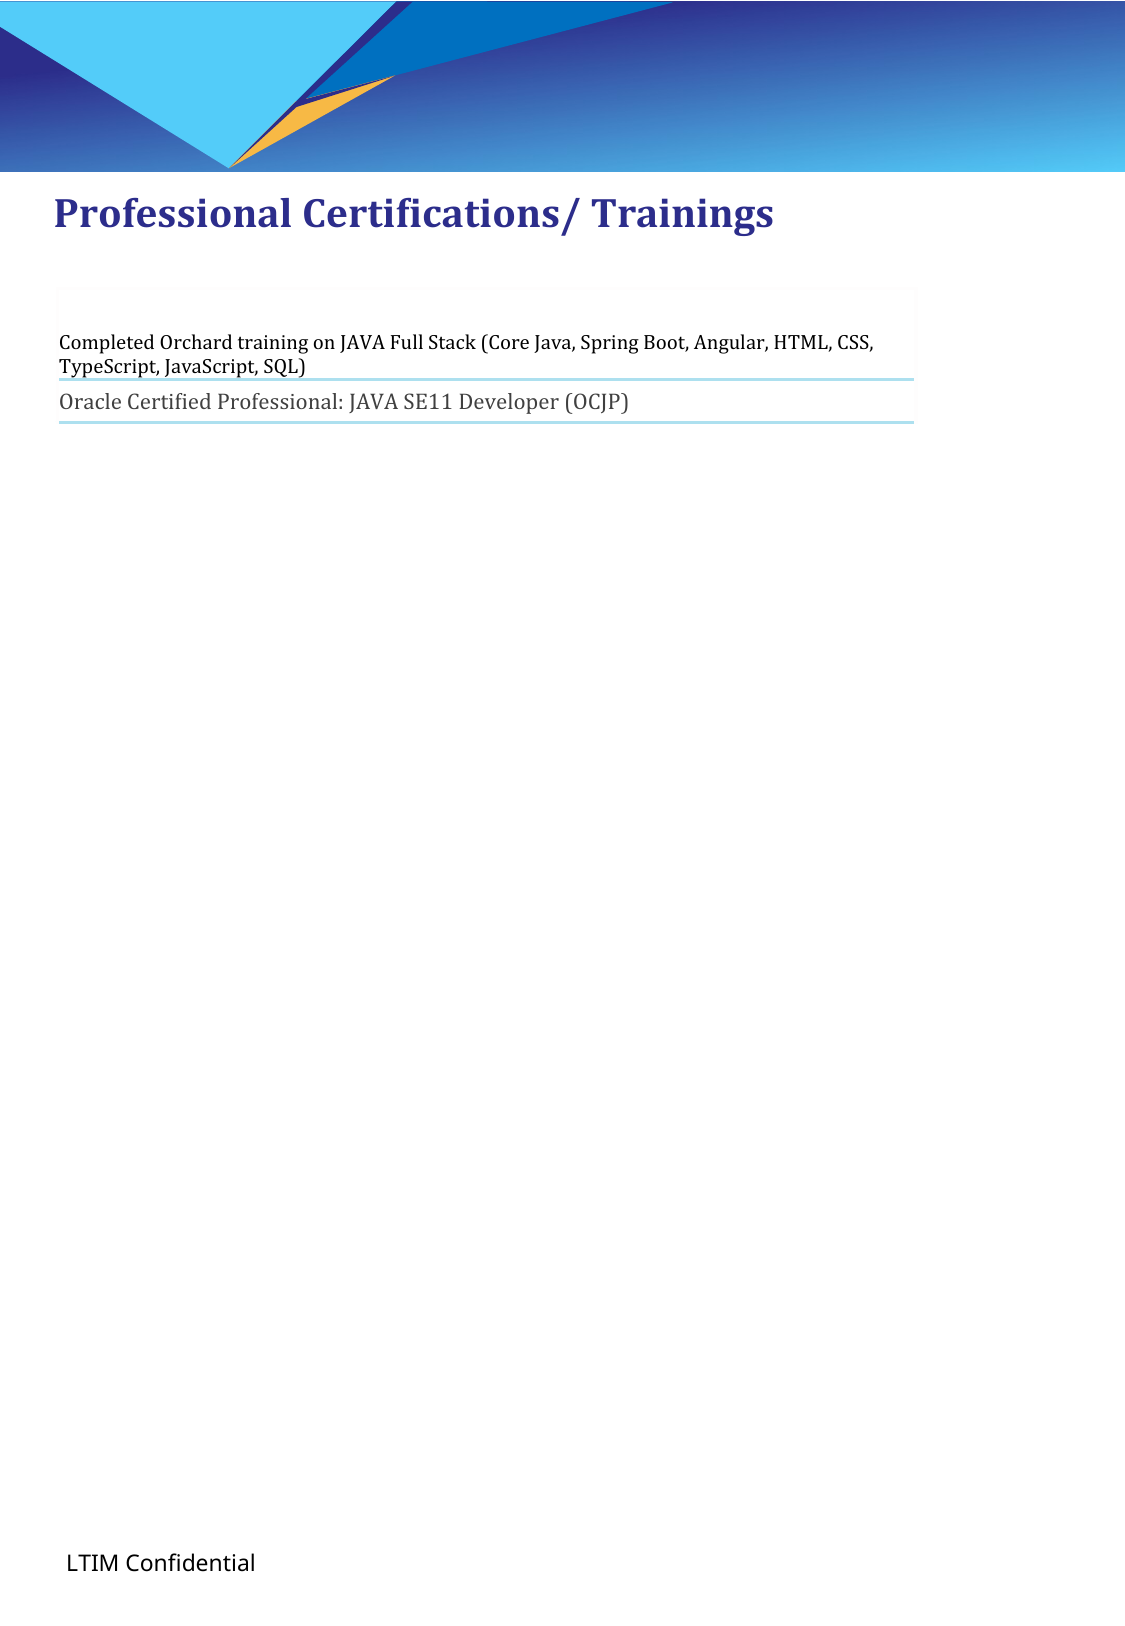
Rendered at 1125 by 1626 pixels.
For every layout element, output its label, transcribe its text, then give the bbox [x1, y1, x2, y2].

text Professional Certifications/ Trainings [53, 187, 1071, 236]
picture [0, 1, 1125, 172]
table_cell Oracle Certified Professional: JAVA SE11 Developer (OCJP) [59, 381, 914, 421]
table_header Completed Orchard training on JAVA Full Stack (Core Java, Spring Boot, Angular, HTML, CSS, TypeScript, JavaScript, SQL) [59, 290, 914, 378]
